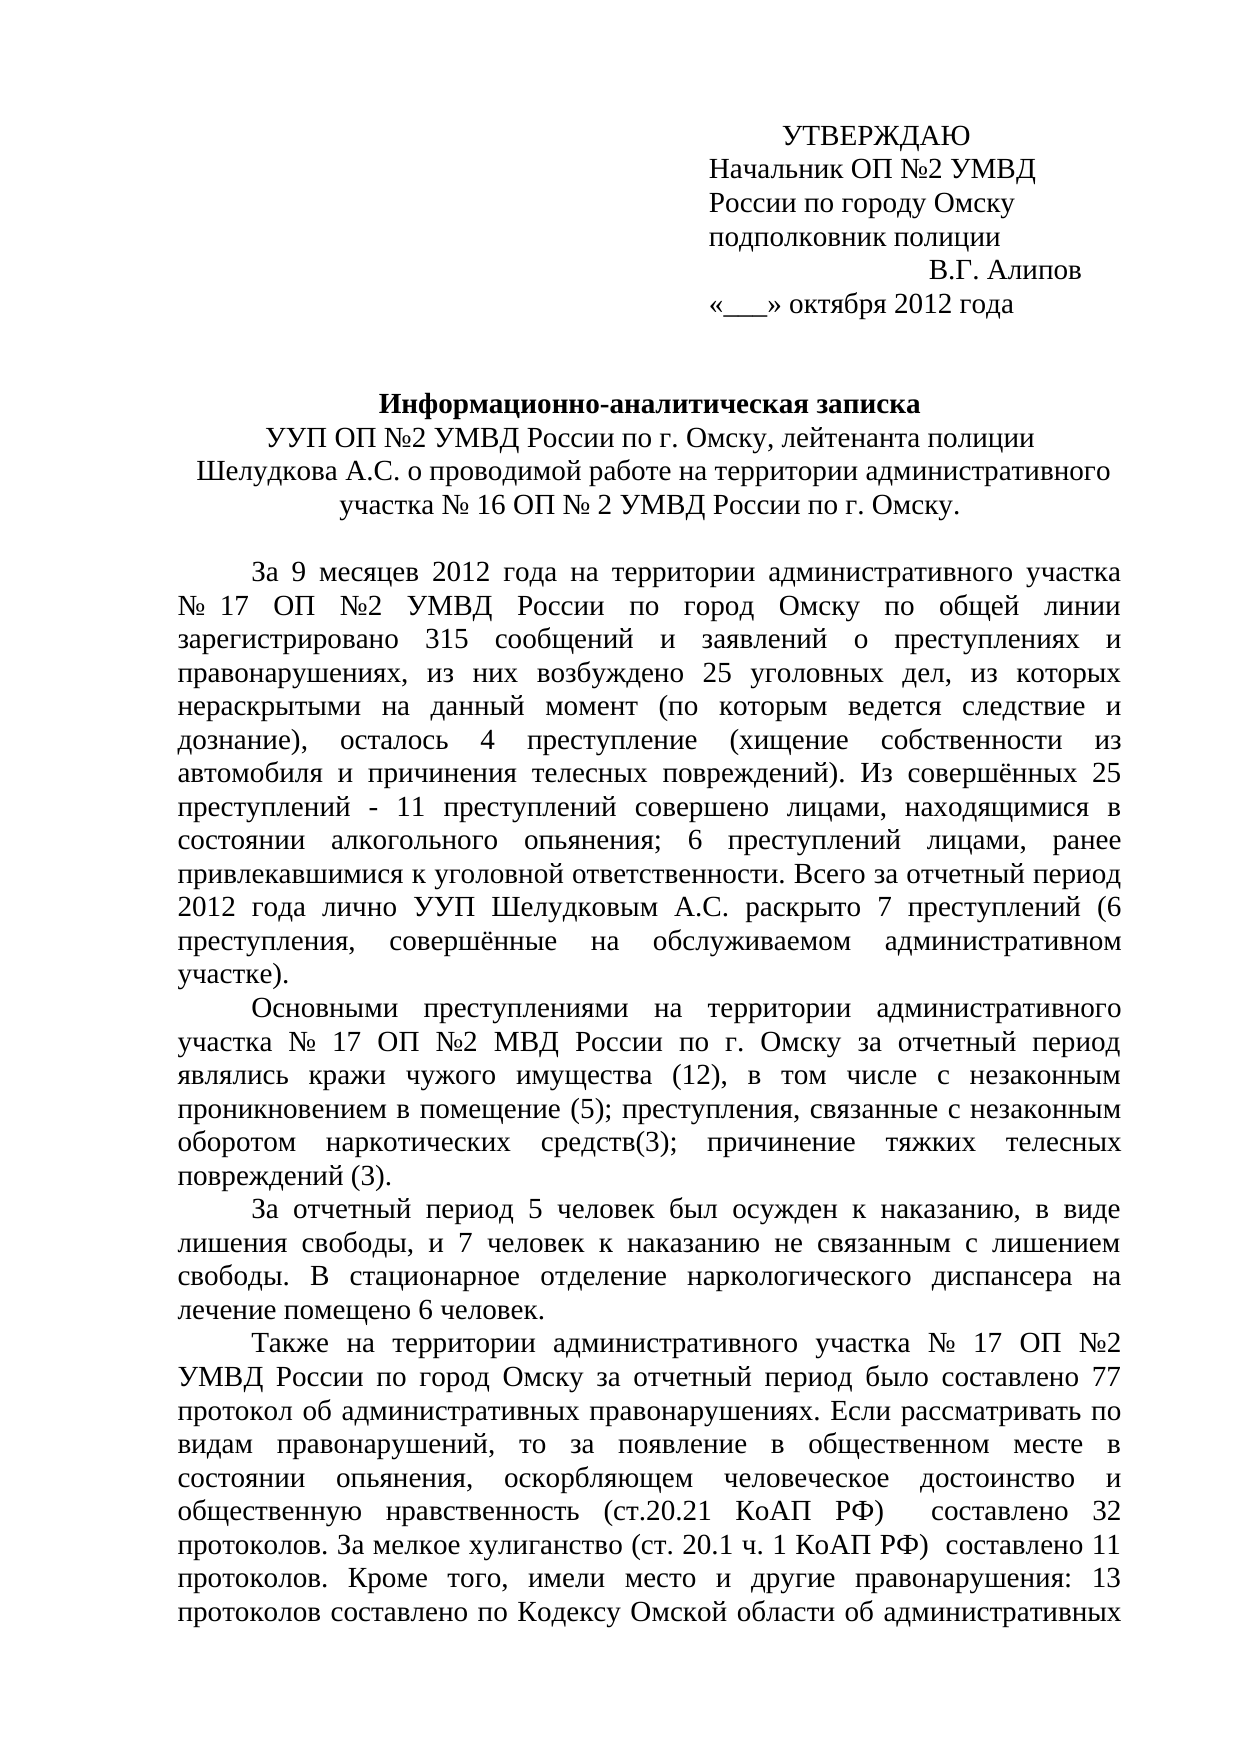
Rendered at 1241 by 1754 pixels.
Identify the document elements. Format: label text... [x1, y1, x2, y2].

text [177, 1326, 1122, 1627]
text УУП ОП №2 УМВД России по г. Омску, лейтенанта полиции [177, 420, 1122, 453]
text Шелудкова А.С. о проводимой работе на территории административного участка № 16 ОП № 2 УМВД России по г. Омску. [177, 453, 1122, 521]
text За отчетный период 5 человек был осужден к наказанию, в виде лишения свободы, и 7 человек к наказанию не связанным с лишением свободы. В стационарное отделение наркологического диспансера на лечение помещено 6 человек. [177, 1191, 1122, 1326]
text В.Г. Алипов [709, 252, 1122, 286]
text За 9 месяцев 2012 года на территории административного участка № 17 ОП №2 УМВД России по город Омску по общей линии зарегистрировано 315 сообщений и заявлений о преступлениях и правонарушениях, из них возбуждено 25 уголовных дел, из которых нераскрытыми на данный момент (по которым ведется следствие и дознание), осталось 4 преступление (хищение собственности из автомобиля и причинения телесных повреждений). Из совершённых 25 преступлений - 11 преступлений совершено лицами, находящимися в состоянии алкогольного опьянения; 6 преступлений лицами, ранее привлекавшимися к уголовной ответственности. Всего за отчетный период 2012 года лично УУП Шелудковым А.С. раскрыто 7 преступлений (6 преступления, совершённые на обслуживаемом административном участке). [177, 554, 1122, 990]
text УТВЕРЖДАЮ [709, 118, 1122, 152]
text Информационно-аналитическая записка [177, 386, 1122, 420]
text Начальник ОП №2 УМВД [709, 152, 1122, 185]
text подполковник полиции [709, 219, 1122, 252]
text России по городу Омску [709, 185, 1122, 219]
text Основными преступлениями на территории административного участка № 17 ОП №2 МВД России по г. Омску за отчетный период являлись кражи чужого имущества (12), в том числе с незаконным проникновением в помещение (5); преступления, связанные с незаконным оборотом наркотических средств(3); причинение тяжких телесных повреждений (3). [177, 990, 1122, 1191]
text «___» октября 2012 года [709, 286, 1122, 319]
